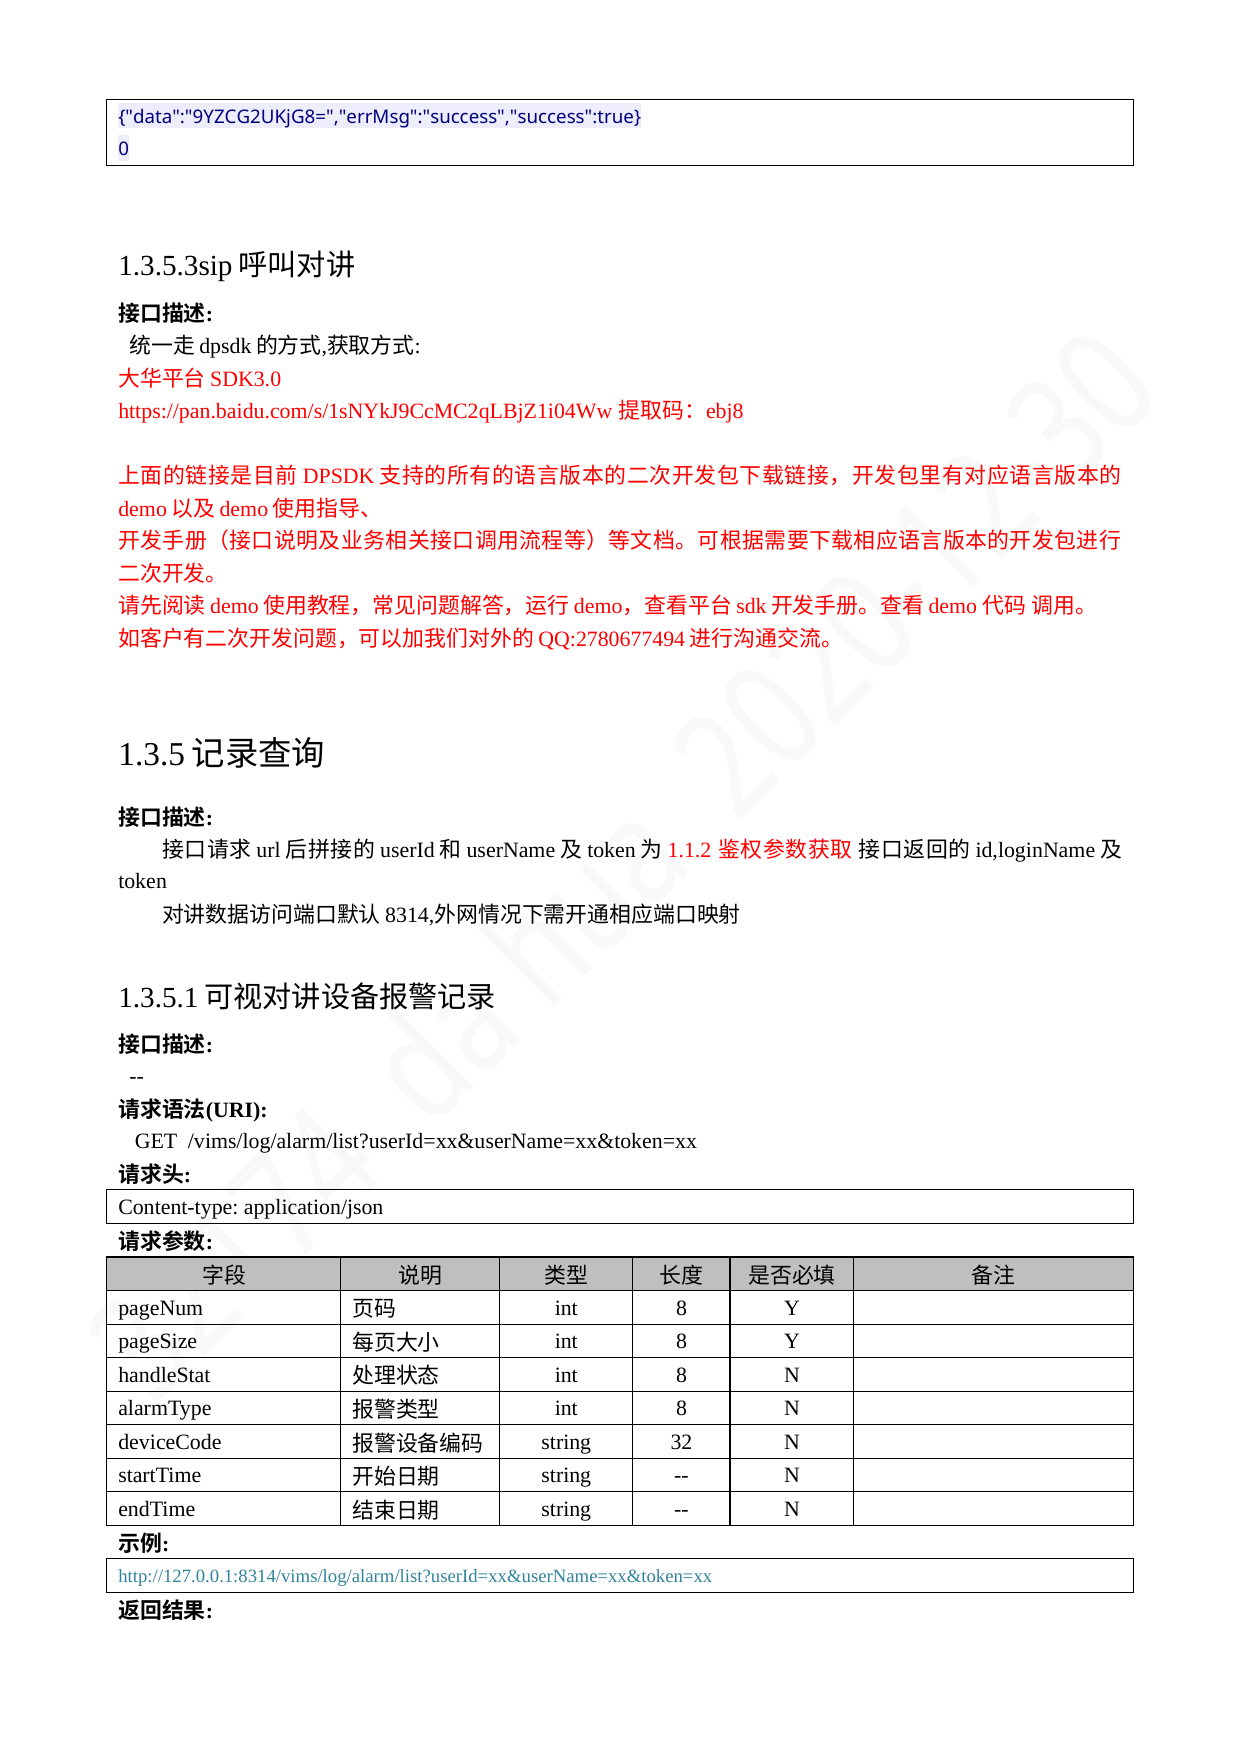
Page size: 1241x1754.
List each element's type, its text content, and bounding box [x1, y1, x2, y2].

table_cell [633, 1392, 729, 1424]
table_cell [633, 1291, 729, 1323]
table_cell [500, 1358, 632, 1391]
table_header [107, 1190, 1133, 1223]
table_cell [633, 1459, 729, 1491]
subtitle 1.3.5记录查询 [118, 718, 1122, 783]
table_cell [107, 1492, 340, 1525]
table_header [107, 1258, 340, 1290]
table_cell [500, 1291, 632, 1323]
text 请求语法(URI): [118, 1092, 1122, 1124]
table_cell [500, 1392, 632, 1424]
text GET /vims/log/alarm/list?userId=xx&userName=xx&token=xx [118, 1124, 1122, 1157]
text 请求头: [118, 1157, 1122, 1189]
text 示例: [118, 1526, 1122, 1558]
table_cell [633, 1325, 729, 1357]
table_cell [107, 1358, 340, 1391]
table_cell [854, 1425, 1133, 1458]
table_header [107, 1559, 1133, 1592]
text 返回结果: [118, 1593, 1122, 1625]
subtitle 1.3.5.3sip呼叫对讲 [118, 231, 1122, 296]
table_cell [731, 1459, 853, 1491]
text 对讲数据访问端口默认8314,外网情况下需开通相应端口映射 [118, 897, 1122, 929]
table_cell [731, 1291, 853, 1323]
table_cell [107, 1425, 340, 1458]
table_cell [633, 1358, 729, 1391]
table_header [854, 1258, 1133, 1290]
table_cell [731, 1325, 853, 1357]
text 接口描述: [118, 1027, 1122, 1059]
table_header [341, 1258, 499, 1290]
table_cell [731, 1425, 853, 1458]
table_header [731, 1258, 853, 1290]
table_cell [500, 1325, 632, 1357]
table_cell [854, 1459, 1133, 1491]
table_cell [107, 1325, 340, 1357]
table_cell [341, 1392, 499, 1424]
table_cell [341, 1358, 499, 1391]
text -- [118, 1059, 1122, 1092]
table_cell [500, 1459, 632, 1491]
text 接口描述: [118, 296, 1122, 328]
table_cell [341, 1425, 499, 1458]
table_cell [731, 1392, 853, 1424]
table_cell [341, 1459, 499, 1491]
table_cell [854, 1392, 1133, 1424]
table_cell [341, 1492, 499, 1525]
text 接口请求url后拼接的userId和userName及token为1.1.2 鉴权参数获取 接口返回的id,loginName及token [118, 832, 1122, 897]
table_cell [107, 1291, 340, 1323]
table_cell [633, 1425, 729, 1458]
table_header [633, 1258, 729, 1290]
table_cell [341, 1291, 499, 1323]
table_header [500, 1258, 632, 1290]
text 请求参数: [118, 1224, 1122, 1256]
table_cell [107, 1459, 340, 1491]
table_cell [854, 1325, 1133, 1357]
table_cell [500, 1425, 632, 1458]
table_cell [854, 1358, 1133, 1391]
text https://pan.baidu.com/s/1sNYkJ9CcMC2qLBjZ1i04Ww 提取码：ebj8 上面的链接是目前DPSDK支持的所有的语言版本的二次开发包下载链接，开发包里有对应语言版本的demo以及demo使用指导、 开发手册（接口说明及业务相关接口调用流程等）等文档。可根据需要下载相应语言版本的开发包进行二次开发。 请先阅读demo使用教程，常见问题解答，运行demo，查看平台sdk开发手册。查看demo 代码 调用。 如客户有二次开发问题，可以加我们对外的QQ:2780677494进行沟通交流。 [118, 393, 1122, 653]
text 统一走dpsdk的方式,获取方式: [118, 328, 1122, 361]
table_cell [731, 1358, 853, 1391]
text 大华平台SDK3.0 [118, 361, 1122, 393]
subtitle 1.3.5.1可视对讲设备报警记录 [118, 962, 1122, 1027]
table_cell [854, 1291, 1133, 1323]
text 接口描述: [118, 799, 1122, 832]
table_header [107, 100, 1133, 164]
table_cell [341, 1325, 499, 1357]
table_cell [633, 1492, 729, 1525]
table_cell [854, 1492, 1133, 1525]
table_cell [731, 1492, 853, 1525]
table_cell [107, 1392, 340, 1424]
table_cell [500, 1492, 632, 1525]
